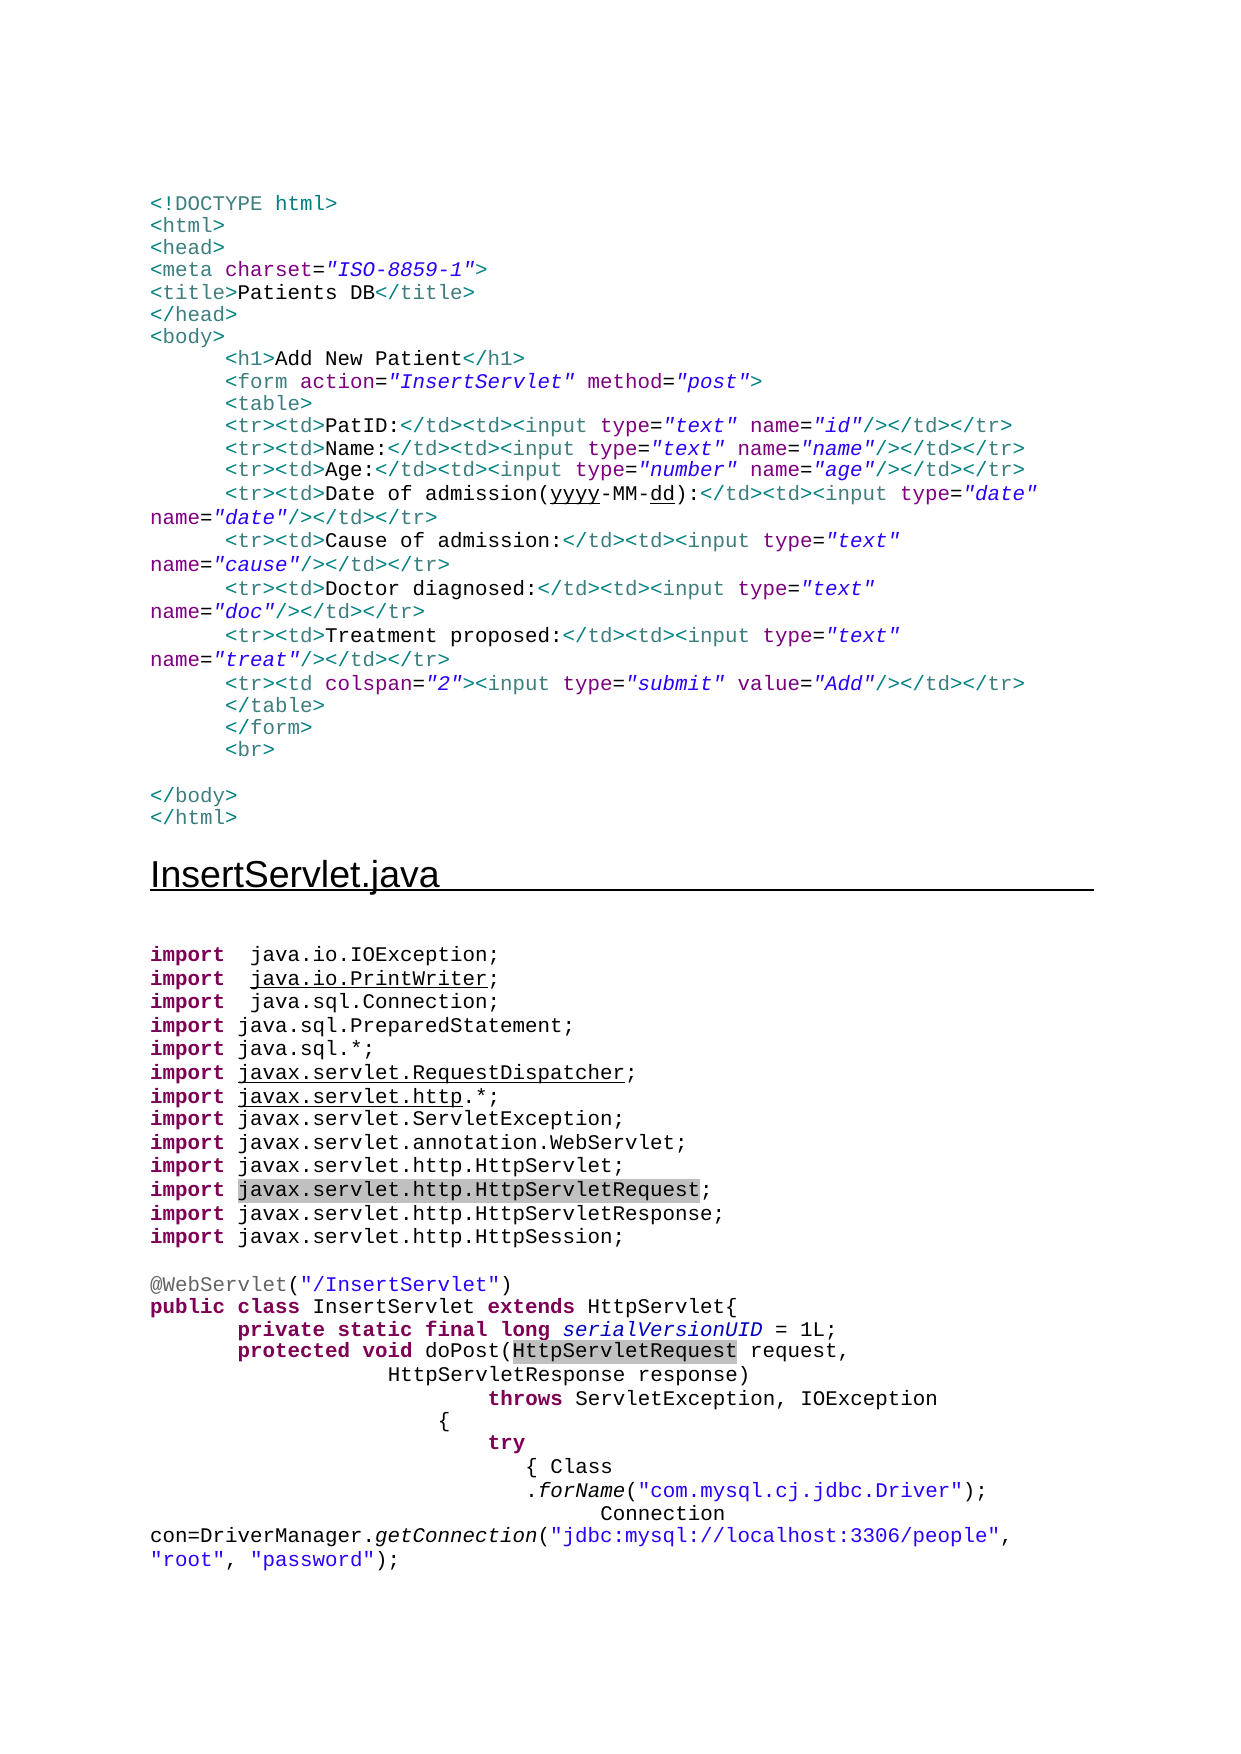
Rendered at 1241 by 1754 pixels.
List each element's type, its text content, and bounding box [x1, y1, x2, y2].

text import javax.servlet.http.HttpServletRequest; import javax.servlet.http.HttpServletResponse; import javax.servlet.http.HttpSession; [150, 1179, 727, 1250]
text import javax.servlet.http.*; [150, 1086, 1221, 1108]
text <html> [150, 215, 1221, 237]
text <title>Patients DB</title> [150, 281, 1221, 303]
text import javax.servlet.RequestDispatcher; [150, 1062, 1221, 1086]
text import java.io.IOException; import java.io.PrintWriter; import java.sql.Connection; import java.sql.PreparedStatement; import java.sql.*; [150, 944, 575, 1062]
text <tr><td>Date of admission(yyyy-MM-dd):</td><td><input type="date" name="date"/></td></tr> [150, 483, 1039, 530]
text Connection [600, 1503, 1221, 1525]
text <tr><td>Treatment proposed:</td><td><input type="text" name="treat"/></td></tr> [150, 625, 902, 672]
text try { Class.forName("com.mysql.cj.jdbc.Driver"); [488, 1432, 1033, 1503]
text </table> [225, 694, 1221, 717]
text </form> [225, 717, 1221, 739]
text <tr><td>Doctor diagnosed:</td><td><input type="text" name="doc"/></td></tr> [150, 578, 877, 625]
text con=DriverManager.getConnection("jdbc:mysql://localhost:3306/people", "root", "password"); [150, 1525, 1033, 1572]
text import javax.servlet.ServletException; import javax.servlet.annotation.WebServlet; import javax.servlet.http.HttpServlet; [150, 1108, 689, 1179]
text @WebServlet("/InsertServlet") [150, 1274, 1221, 1296]
text <meta charset="ISO-8859-1"> [150, 259, 1221, 281]
text throws ServletException, IOException [488, 1388, 1221, 1409]
text <tr><td>PatID:</td><td><input type="text" name="id"/></td></tr> [225, 415, 1221, 437]
text </head> [150, 304, 1221, 326]
text public class InsertServlet extends HttpServlet{ [150, 1296, 1221, 1318]
text <h1>Add New Patient</h1> [225, 348, 1221, 370]
text { [438, 1410, 1221, 1432]
text <tr><td>Age:</td><td><input type="number" name="age"/></td></tr> [225, 459, 1221, 483]
text </body> [150, 785, 1221, 807]
text </html> [150, 807, 1221, 829]
text <form action="InsertServlet" method="post"> [225, 370, 1221, 393]
text InsertServlet.java [150, 852, 1221, 895]
text <body> [150, 326, 1221, 348]
text <tr><td>Name:</td><td><input type="text" name="name"/></td></tr> [225, 437, 1221, 459]
text <tr><td>Cause of admission:</td><td><input type="text" name="cause"/></td></tr> [150, 530, 902, 578]
text protected void doPost(HttpServletRequest request, HttpServletResponse response) [237, 1340, 852, 1388]
text <tr><td colspan="2"><input type="submit" value="Add"/></td></tr> [225, 672, 1221, 694]
text <head> [150, 237, 1221, 259]
text <br> [225, 739, 1221, 761]
text <!DOCTYPE html> [150, 192, 1221, 215]
text private static final long serialVersionUID = 1L; [237, 1318, 1221, 1340]
text <table> [225, 393, 1221, 415]
